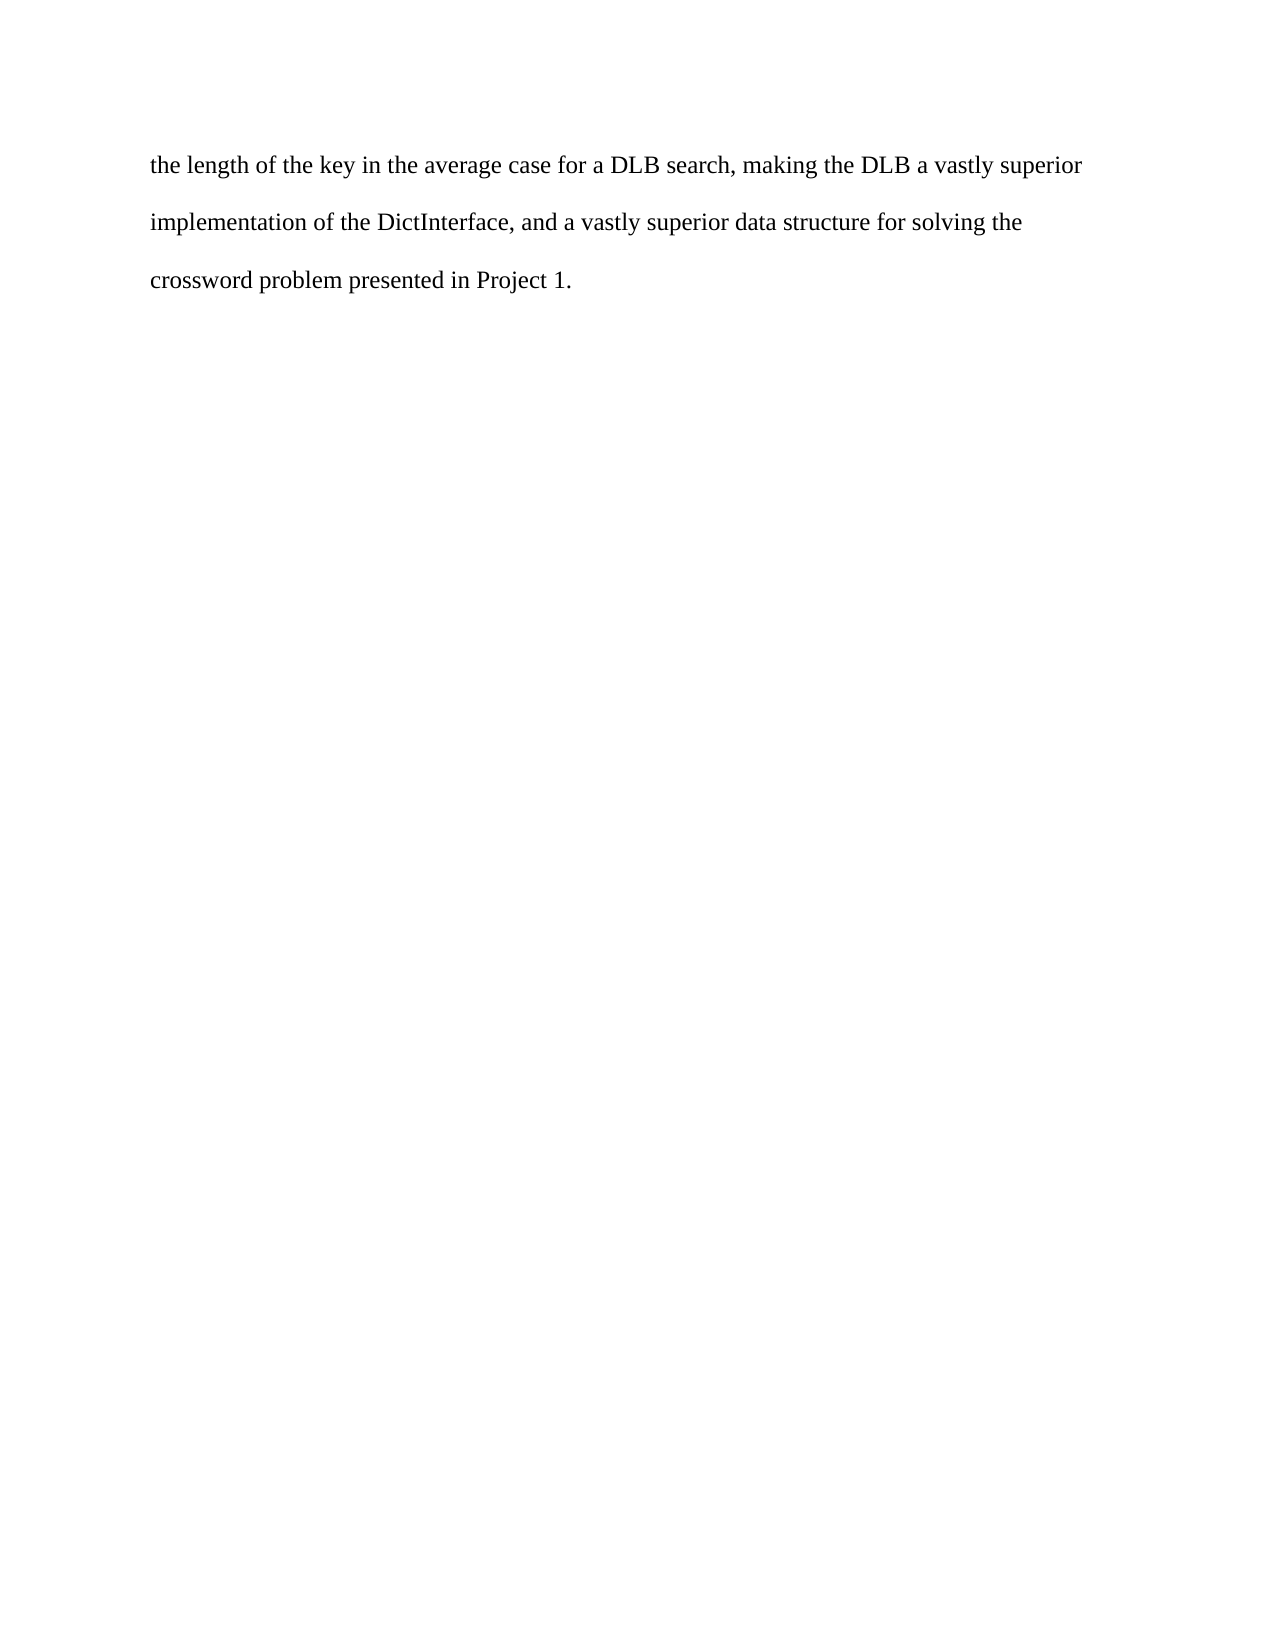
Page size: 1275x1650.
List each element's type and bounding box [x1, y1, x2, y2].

text [150, 150, 1125, 294]
